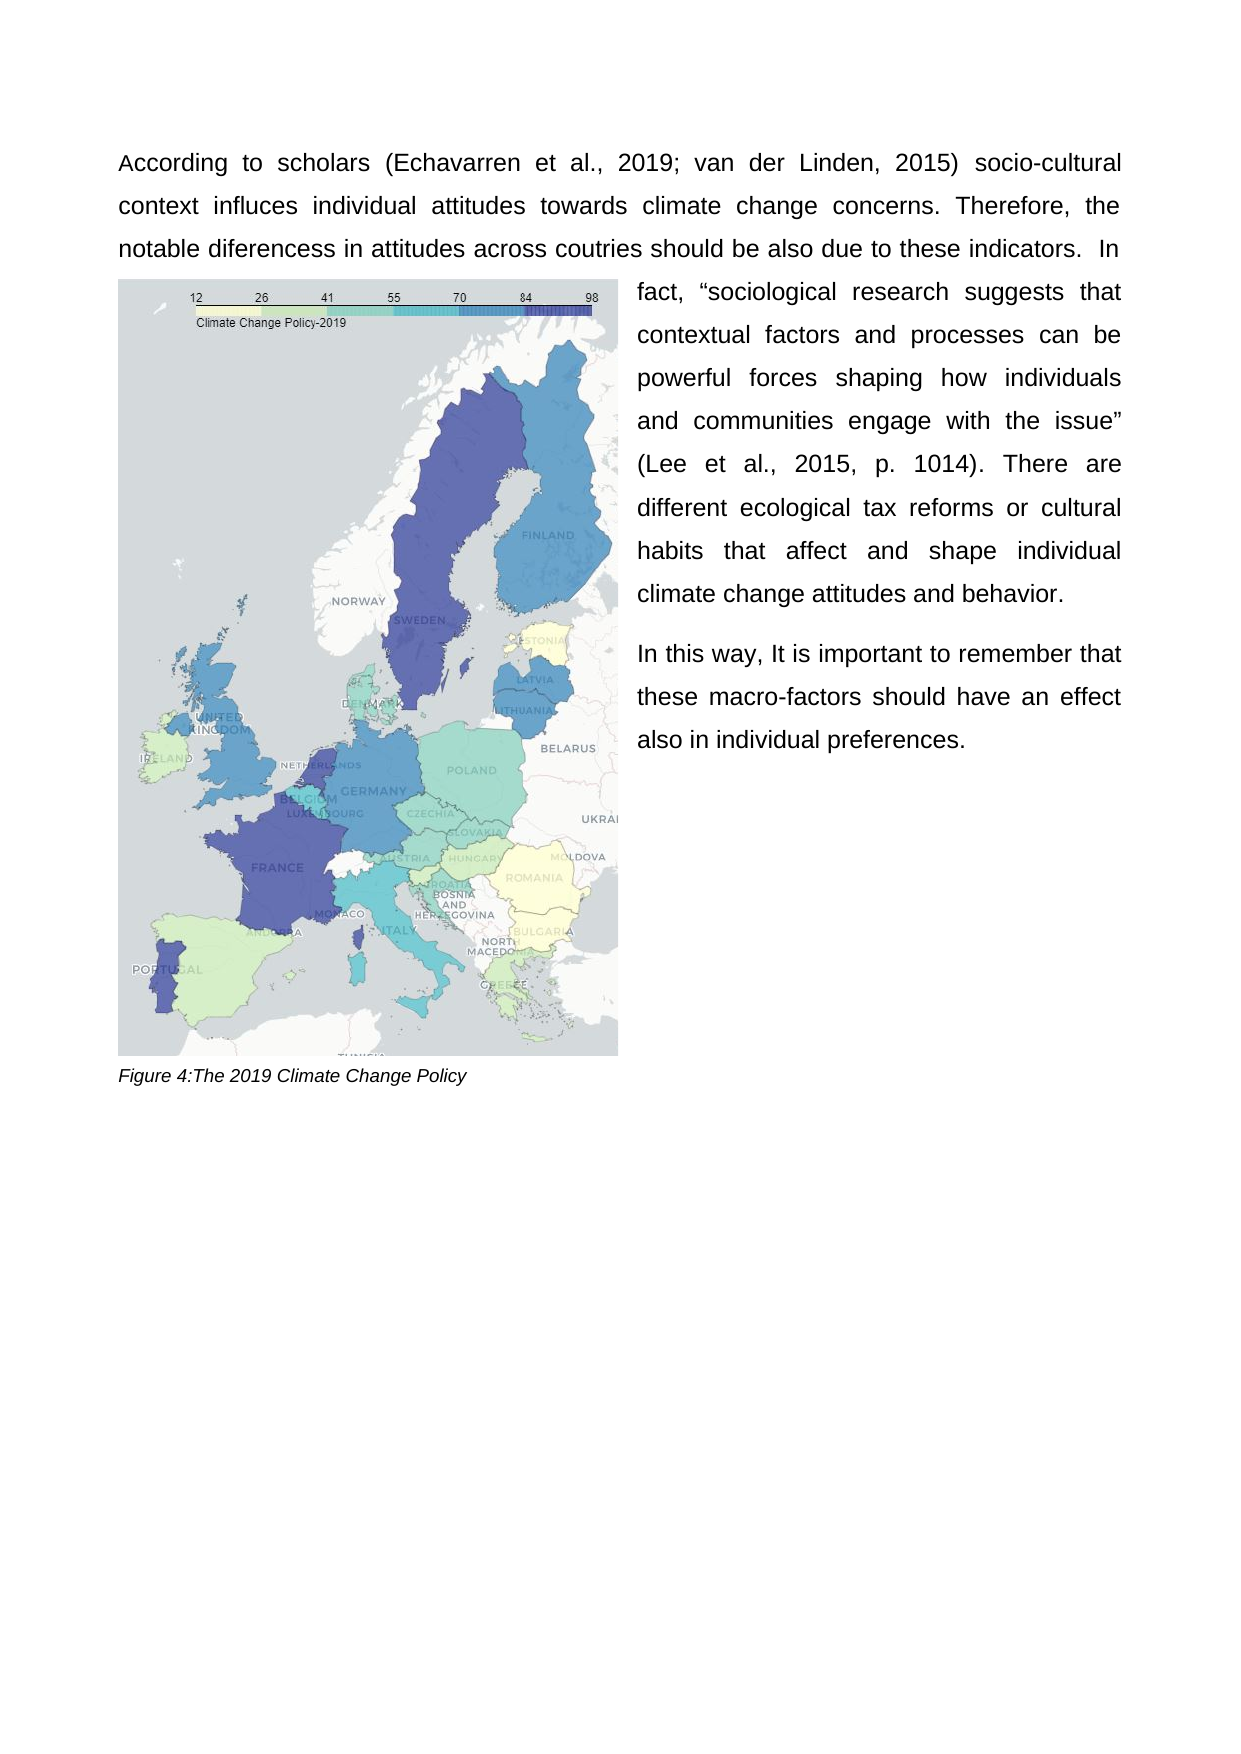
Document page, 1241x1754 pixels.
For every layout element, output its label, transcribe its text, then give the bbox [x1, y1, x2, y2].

picture [118, 276, 619, 1056]
text According to scholars (Echavarren et al., 2019; van der Linden, 2015) socio-cultural context influces individual attitudes towards climate change concerns. Therefore, the notable diferencess in attitudes across coutries should be also due to these indicators. In fact, “sociological research suggests that contextual factors and processes can be powerful forces shaping how individuals and communities engage with the issue” (Lee et al., 2015, p. 1014). There are different ecological tax reforms or cultural habits that affect and shape individual climate change attitudes and behavior. [118, 148, 1122, 608]
text In this way, It is important to remember that these macro-factors should have an effect also in individual preferences. [619, 639, 1122, 754]
